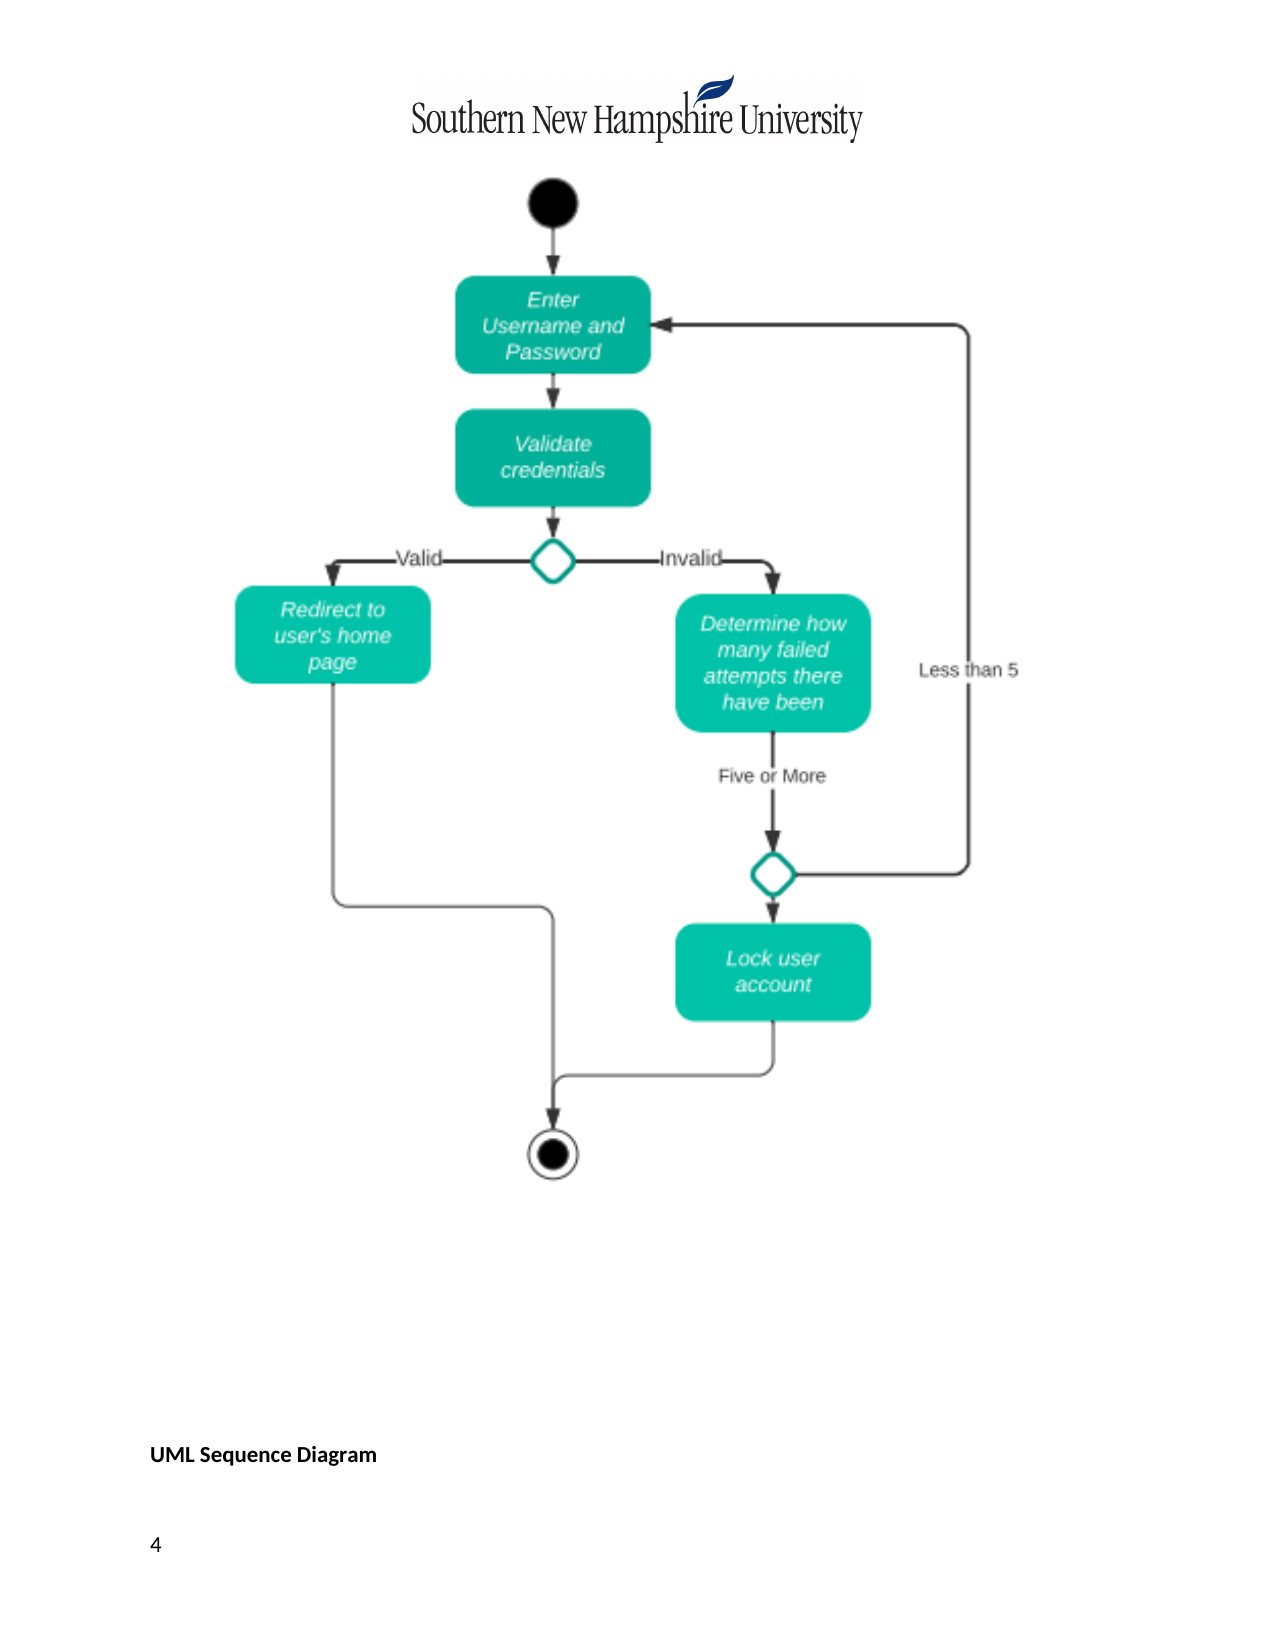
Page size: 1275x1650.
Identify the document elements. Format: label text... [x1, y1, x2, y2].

subtitle UML Sequence Diagram [150, 1440, 1125, 1468]
picture [412, 75, 863, 143]
picture [150, 158, 1049, 1188]
